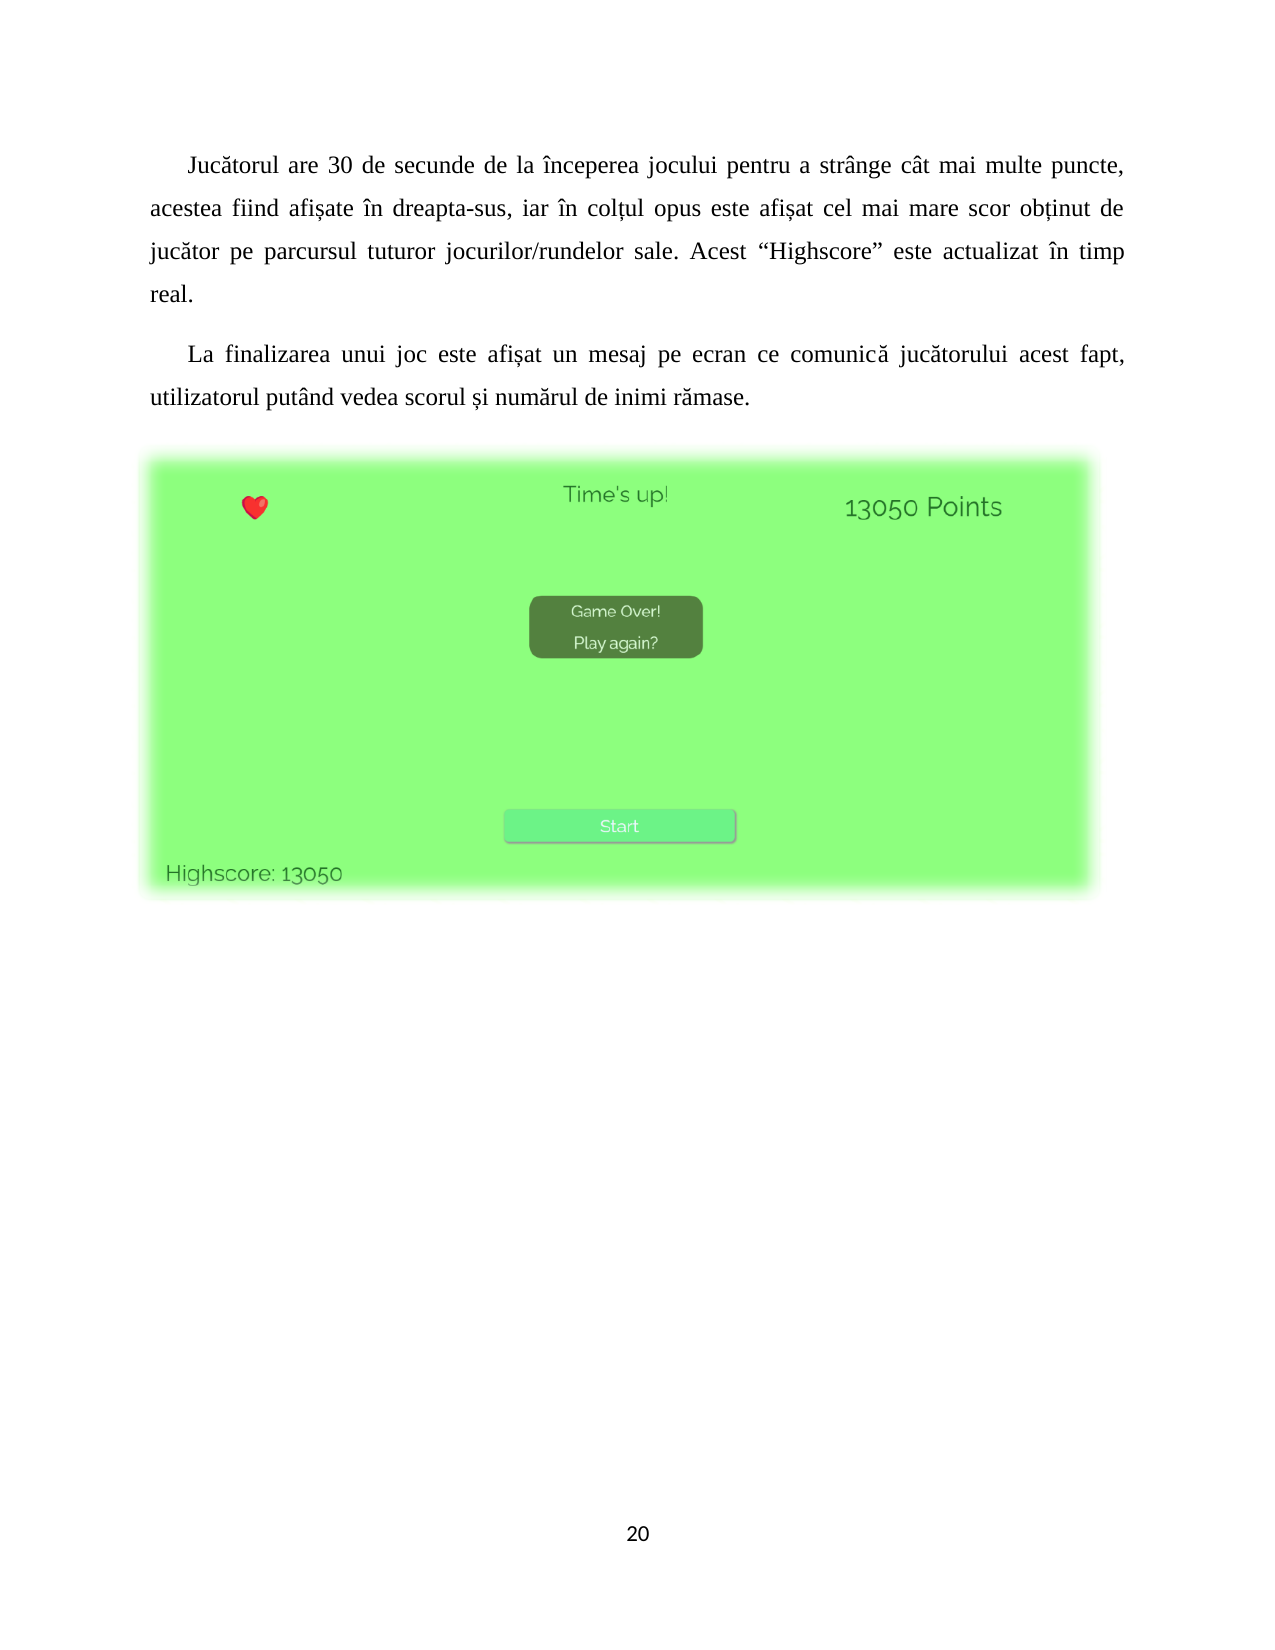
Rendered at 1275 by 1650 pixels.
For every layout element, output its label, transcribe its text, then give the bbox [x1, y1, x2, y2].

text Jucătorul are 30 de secunde de la începerea jocului pentru a strânge cât mai multe puncte, acestea fiind afișate în dreapta-sus, iar în colțul opus este afișat cel mai mare scor obținut de jucător pe parcursul tuturor jocurilor/rundelor sale. Acest “Highscore” este actualizat în timp real. [150, 150, 1125, 308]
picture [159, 470, 1079, 879]
text La finalizarea unui joc este afișat un mesaj pe ecran ce comunică jucătorului acest fapt, utilizatorul putând vedea scorul și numărul de inimi rămase. [150, 339, 1125, 411]
